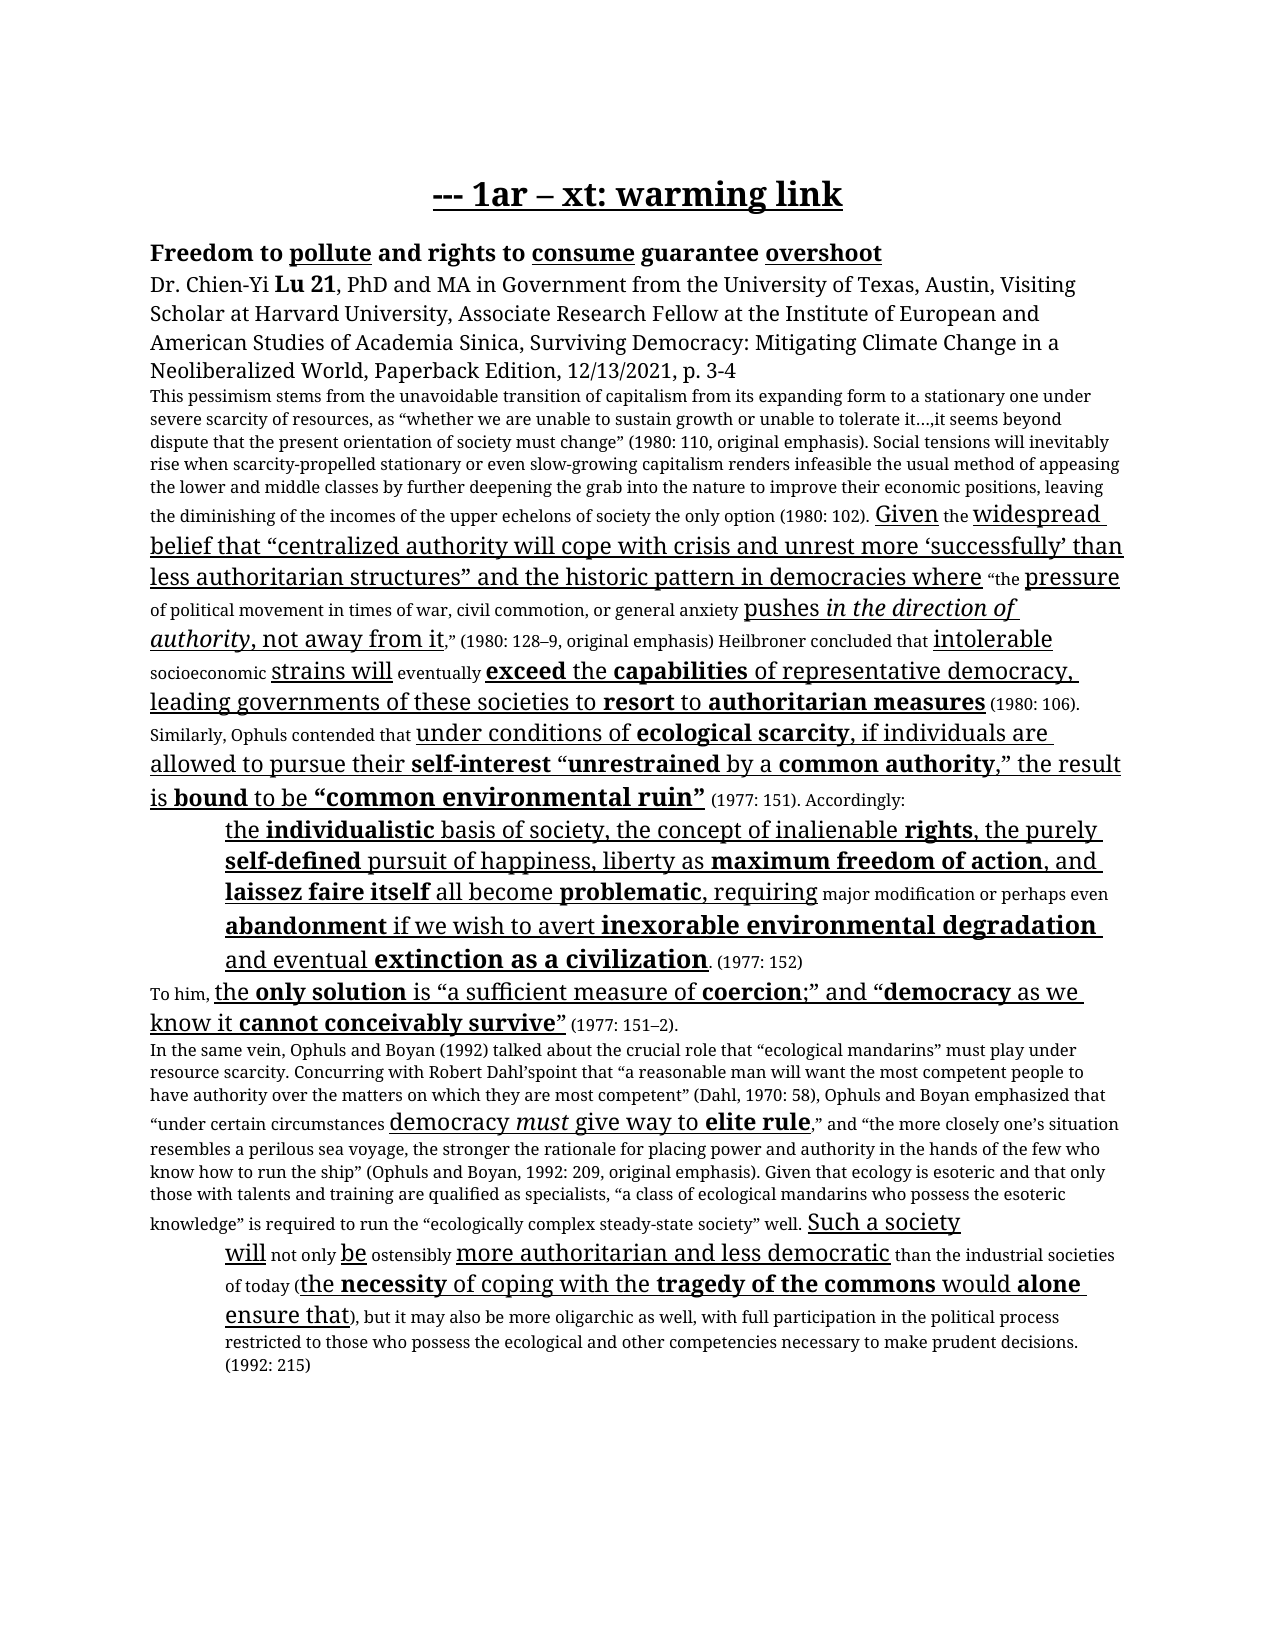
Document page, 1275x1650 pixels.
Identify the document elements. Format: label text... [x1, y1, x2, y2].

subtitle Freedom to pollute and rights to consume guarantee overshoot [150, 237, 1125, 268]
subtitle --- 1ar – xt: warming link [150, 171, 1125, 216]
text Dr. Chien-Yi Lu 21, PhD and MA in Government from the University of Texas, Austin, Visiting Scholar at Harvard University, Associate Research Fellow at the Institute of European and American Studies of Academia Sinica, Surviving Democracy: Mitigating Climate Change in a Neoliberalized World, Paperback Edition, 12/13/2021, p. 3-4 [150, 268, 1125, 385]
text This pessimism stems from the unavoidable transition of capitalism from its expanding form to a stationary one under severe scarcity of resources, as “whether we are unable to sustain growth or unable to tolerate it…,it seems beyond dispute that the present orientation of society must change” (1980: 110, original emphasis). Social tensions will inevitably rise when scarcity-propelled stationary or even slow-growing capitalism renders infeasible the usual method of appeasing the lower and middle classes by further deepening the grab into the nature to improve their economic positions, leaving the diminishing of the incomes of the upper echelons of society the only option (1980: 102). Given the widespread belief that “centralized authority will cope with crisis and unrest more ‘successfully’ than less authoritarian structures” and the historic pattern in democracies where “the pressure of political movement in times of war, civil commotion, or general anxiety pushes in the direction of authority, not away from it,” (1980: 128–9, original emphasis) Heilbroner concluded that intolerable socioeconomic strains will eventually exceed the capabilities of representative democracy, leading governments of these societies to resort to authoritarian measures (1980: 106). [150, 385, 1125, 717]
text Similarly, Ophuls contended that under conditions of ecological scarcity, if individuals are allowed to pursue their self-interest “unrestrained by a common authority,” the result is bound to be “common environmental ruin” (1977: 151). Accordingly: [150, 717, 1125, 814]
text In the same vein, Ophuls and Boyan (1992) talked about the crucial role that “ecological mandarins” must play under resource scarcity. Concurring with Robert Dahl’spoint that “a reasonable man will want the most competent people to have authority over the matters on which they are most competent” (Dahl, 1970: 58), Ophuls and Boyan emphasized that “under certain circumstances democracy must give way to elite rule,” and “the more closely one’s situation resembles a perilous sea voyage, the stronger the rationale for placing power and authority in the hands of the few who know how to run the ship” (Ophuls and Boyan, 1992: 209, original emphasis). Given that ecology is esoteric and that only those with talents and training are qualified as specialists, “a class of ecological mandarins who possess the esoteric knowledge” is required to run the “ecologically complex steady-state society” well. Such a society [150, 1038, 1125, 1237]
text will not only be ostensibly more authoritarian and less democratic than the industrial societies of today (the necessity of coping with the tragedy of the commons would alone ensure that), but it may also be more oligarchic as well, with full participation in the political process restricted to those who possess the ecological and other competencies necessary to make prudent decisions. (1992: 215) [225, 1237, 1125, 1376]
text the individualistic basis of society, the concept of inalienable rights, the purely self-defined pursuit of happiness, liberty as maximum freedom of action, and laissez faire itself all become problematic, requiring major modification or perhaps even abandonment if we wish to avert inexorable environmental degradation and eventual extinction as a civilization. (1977: 152) [225, 814, 1125, 976]
text To him, the only solution is “a sufficient measure of coercion;” and “democracy as we know it cannot conceivably survive” (1977: 151–2). [150, 976, 1125, 1038]
